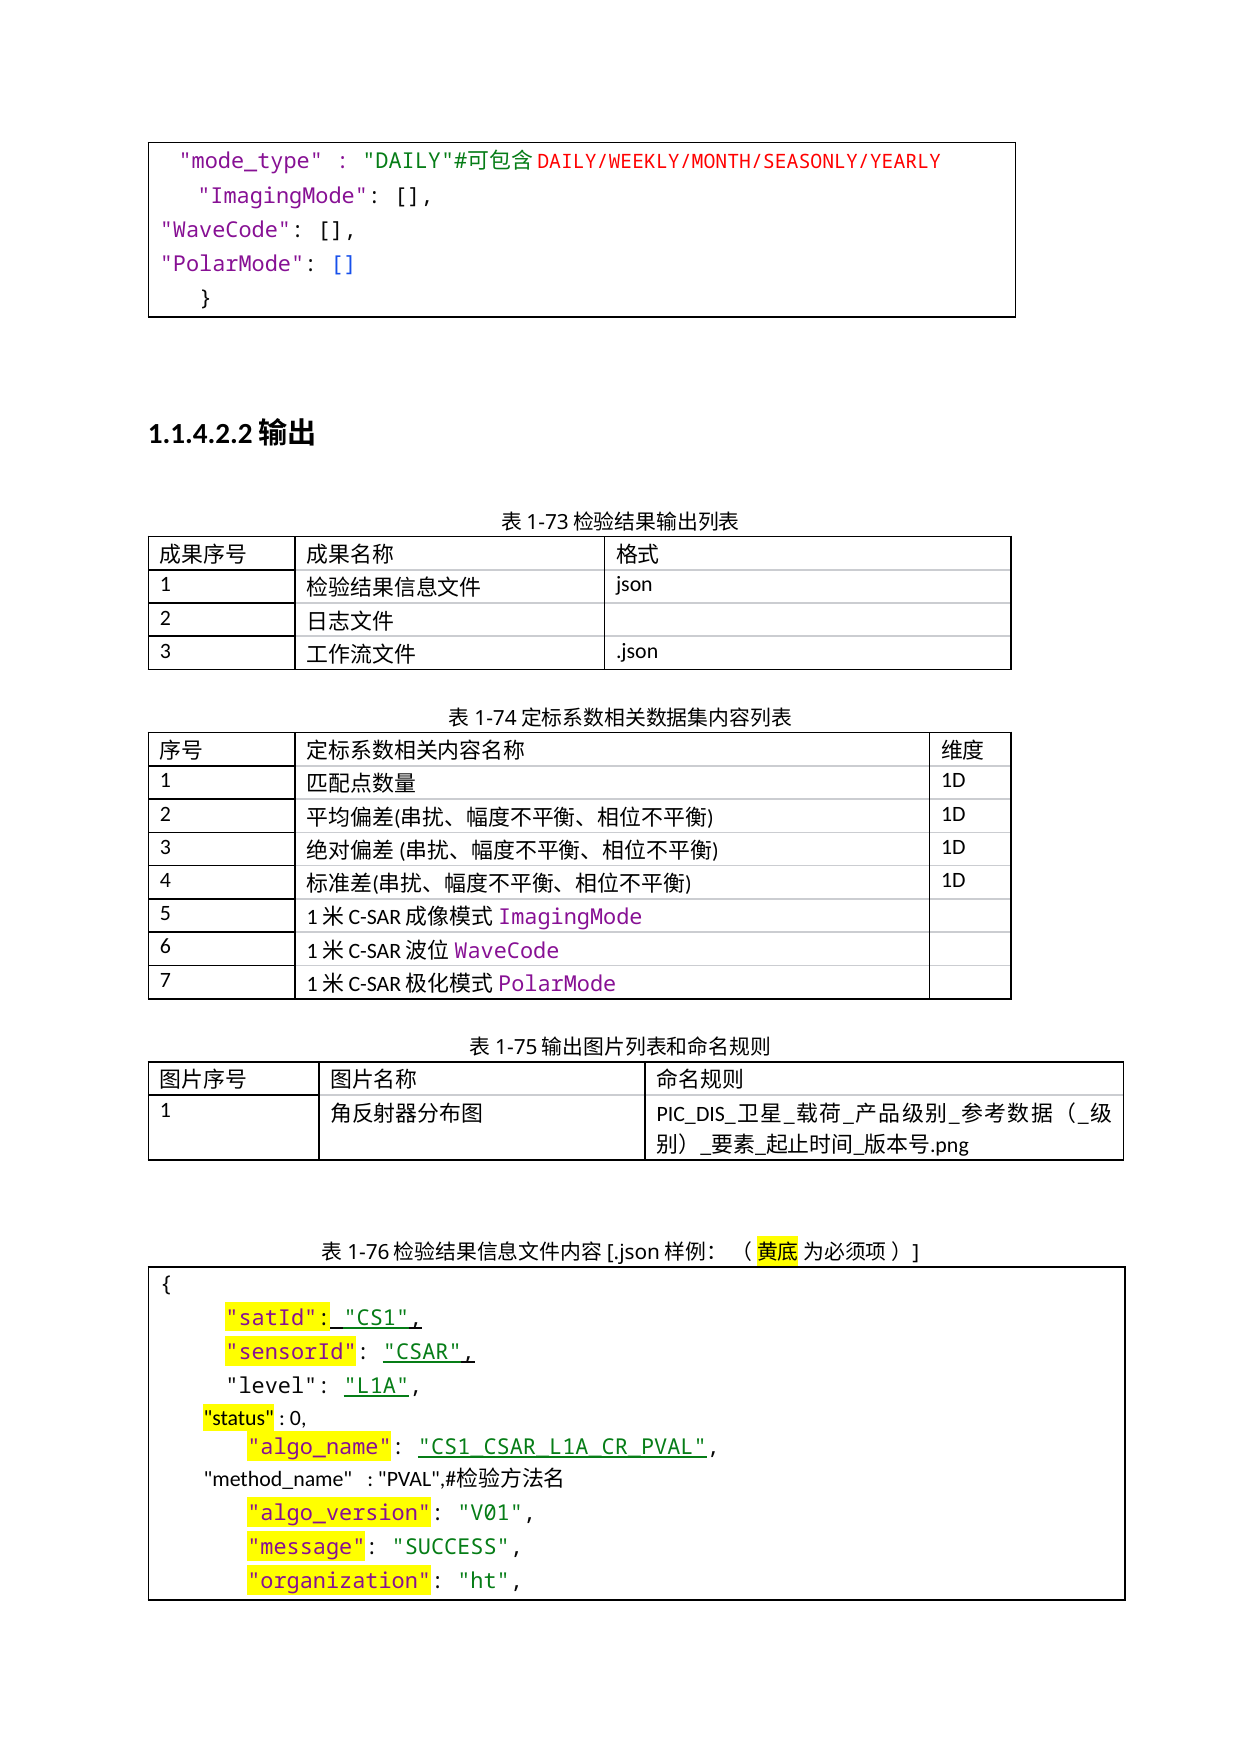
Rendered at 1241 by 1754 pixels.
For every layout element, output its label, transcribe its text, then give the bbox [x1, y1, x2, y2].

table_cell 1米C-SAR波位 WaveCode [296, 933, 929, 964]
table_cell [930, 933, 1010, 964]
table_cell .json [605, 637, 1010, 668]
table_header 成果名称 [296, 537, 604, 569]
table_cell 1D [930, 866, 1010, 898]
table_cell 1D [930, 767, 1010, 798]
table_cell 角反射器分布图 [320, 1096, 644, 1159]
table_cell 4 [149, 866, 294, 898]
table_cell json [605, 571, 1010, 602]
text 表 1‑73检验结果输出列表 [148, 505, 1093, 536]
table_cell PIC_DIS_卫星_载荷_产品级别_参考数据（_级别）_要素_起止时间_版本号.png [646, 1096, 1123, 1159]
table_cell [930, 900, 1010, 931]
table_header 图片序号 [149, 1063, 318, 1094]
table_header 图片名称 [320, 1063, 644, 1094]
text 表 1‑74定标系数相关数据集内容列表 [148, 701, 1093, 732]
table_header 序号 [149, 733, 294, 765]
table_cell 1米C-SAR成像模式 ImagingMode [296, 900, 929, 931]
table_cell [930, 966, 1010, 998]
table_cell 2 [149, 604, 294, 635]
table_cell 绝对偏差 (串扰、幅度不平衡、相位不平衡) [296, 833, 929, 864]
table_cell 平均偏差(串扰、幅度不平衡、相位不平衡) [296, 800, 929, 831]
table_cell 2 [149, 800, 294, 831]
table_cell 日志文件 [296, 604, 604, 635]
table_cell 5 [149, 900, 294, 931]
table_cell 工作流文件 [296, 637, 604, 668]
table_cell 1D [930, 800, 1010, 831]
table_cell 3 [149, 833, 294, 864]
table_cell 匹配点数量 [296, 767, 929, 798]
table_header 维度 [930, 733, 1010, 765]
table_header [149, 1268, 1124, 1599]
table_cell 6 [149, 933, 294, 964]
table_header 成果序号 [149, 537, 294, 569]
table_cell [605, 604, 1010, 635]
text 表 1‑76检验结果信息文件内容 [.json样例： （ 黄底 为必须项 ）] [798, 1236, 1093, 1266]
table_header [149, 143, 1015, 316]
table_header 命名规则 [646, 1063, 1123, 1094]
table_cell 标准差(串扰、幅度不平衡、相位不平衡) [296, 866, 929, 898]
table_cell 1 [149, 1096, 318, 1159]
table_header 定标系数相关内容名称 [296, 733, 929, 765]
table_cell 1 [149, 767, 294, 798]
subtitle 1.1.4.2.2输出 [148, 409, 1093, 451]
table_cell 1米C-SAR极化模式 PolarMode [296, 966, 929, 998]
table_cell 3 [149, 637, 294, 668]
table_cell 1D [930, 833, 1010, 864]
table_cell 1 [149, 571, 294, 602]
table_header 格式 [605, 537, 1010, 569]
table_cell 7 [149, 966, 294, 998]
text 表 1‑75输出图片列表和命名规则 [148, 1031, 1093, 1061]
text 表 1‑76检验结果信息文件内容 [.json样例： （ 黄底 为必须项 ）] [148, 1236, 757, 1266]
table_cell 检验结果信息文件 [296, 571, 604, 602]
